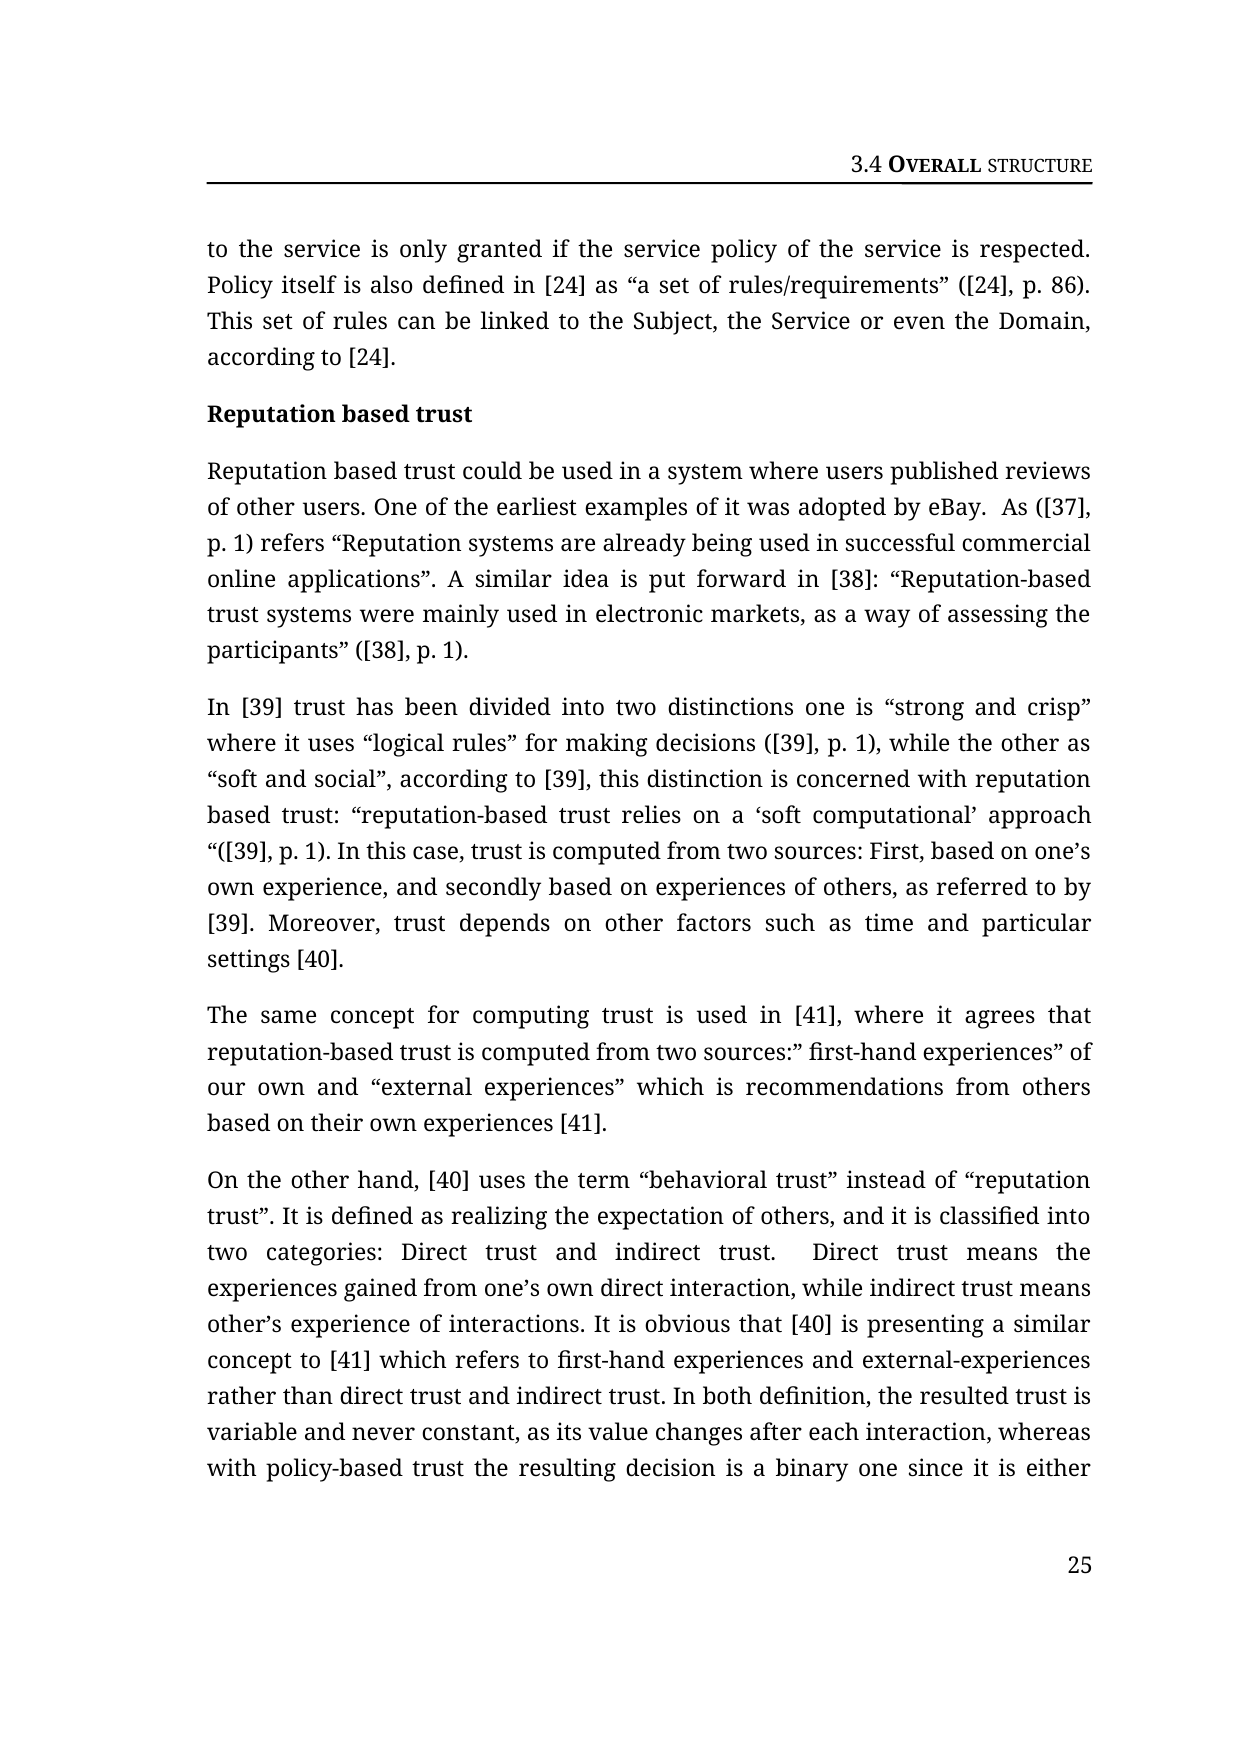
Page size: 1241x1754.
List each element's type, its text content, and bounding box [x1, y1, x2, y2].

text Reputation based trust [207, 398, 1092, 429]
text In [39] trust has been divided into two distinctions one is “strong and crisp” where it uses “logical rules” for making decisions ([39], p. 1), while the other as “soft and social”, according to [39], this distinction is concerned with reputation based trust: “reputation-based trust relies on a ‘soft computational’ approach “([39], p. 1). In this case, trust is computed from two sources: First, based on one’s own experience, and secondly based on experiences of others, as referred to by [39]. Moreover, trust depends on other factors such as time and particular settings [40]. [207, 691, 1092, 974]
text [207, 1164, 1092, 1483]
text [207, 233, 1092, 372]
text Reputation based trust could be used in a system where users published reviews of other users. One of the earliest examples of it was adopted by eBay. As ([37], p. 1) refers “Reputation systems are already being used in successful commercial online applications”. A similar idea is put forward in [38]: “Reputation-based trust systems were mainly used in electronic markets, as a way of assessing the participants” ([38], p. 1). [207, 455, 1092, 666]
text The same concept for computing trust is used in [41], where it agrees that reputation-based trust is computed from two sources:” first-hand experiences” of our own and “external experiences” which is recommendations from others based on their own experiences [41]. [207, 999, 1092, 1138]
